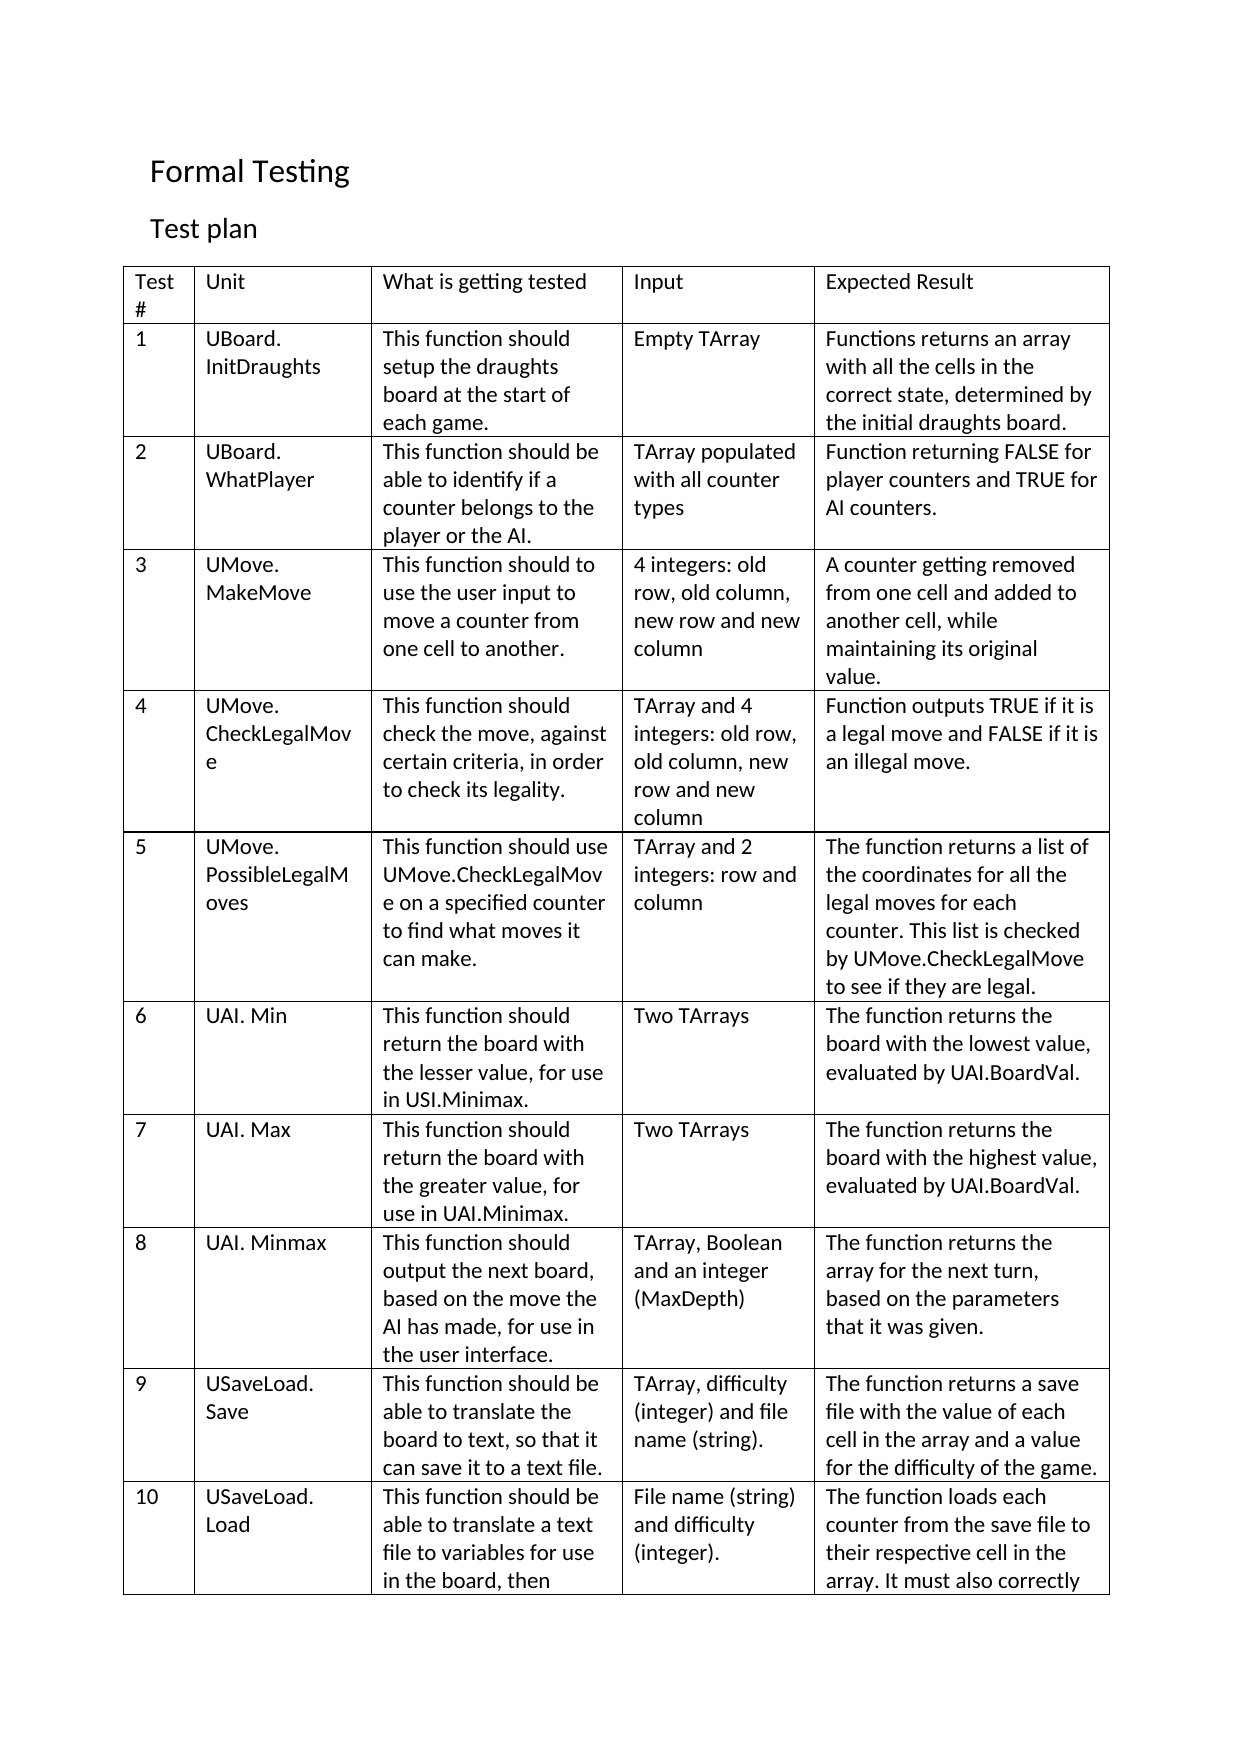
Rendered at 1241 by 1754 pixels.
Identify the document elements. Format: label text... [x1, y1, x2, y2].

table_cell The function returns a list of the coordinates for all the legal moves for each counter. This list is checked by UMove.CheckLegalMove to see if they are legal. [815, 833, 1109, 1001]
table_cell Functions returns an array with all the cells in the correct state, determined by the initial draughts board. [815, 324, 1109, 436]
table_cell This function should use UMove.CheckLegalMove on a specified counter to find what moves it can make. [372, 833, 622, 1001]
table_cell A counter getting removed from one cell and added to another cell, while maintaining its original value. [815, 550, 1109, 690]
table_cell UBoard. InitDraughts [195, 324, 371, 436]
table_cell This function should output the next board, based on the move the AI has made, for use in the user interface. [372, 1228, 622, 1368]
table_cell TArray and 4 integers: old row, old column, new row and new column [623, 691, 814, 831]
table_cell UMove. MakeMove [195, 550, 371, 690]
table_cell USaveLoad. Save [195, 1369, 371, 1481]
table_cell Function returning FALSE for player counters and TRUE for AI counters. [815, 437, 1109, 549]
table_cell The function returns the board with the lowest value, evaluated by UAI.BoardVal. [815, 1002, 1109, 1114]
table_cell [623, 1482, 814, 1594]
table_cell Two TArrays [623, 1002, 814, 1114]
table_cell 7 [124, 1115, 194, 1227]
table_header Unit [195, 267, 371, 323]
table_cell Two TArrays [623, 1115, 814, 1227]
table_cell This function should return the board with the greater value, for use in UAI.Minimax. [372, 1115, 622, 1227]
table_header Input [623, 267, 814, 323]
table_cell The function returns the array for the next turn, based on the parameters that it was given. [815, 1228, 1109, 1368]
table_cell 10 [124, 1482, 194, 1594]
table_cell 5 [124, 833, 194, 1001]
table_cell This function should be able to identify if a counter belongs to the player or the AI. [372, 437, 622, 549]
table_cell 9 [124, 1369, 194, 1481]
table_cell Function outputs TRUE if it is a legal move and FALSE if it is an illegal move. [815, 691, 1109, 831]
table_cell 2 [124, 437, 194, 549]
table_cell This function should check the move, against certain criteria, in order to check its legality. [372, 691, 622, 831]
table_cell TArray and 2 integers: row and column [623, 833, 814, 1001]
table_cell TArray, Boolean and an integer (MaxDepth) [623, 1228, 814, 1368]
table_cell UAI. Max [195, 1115, 371, 1227]
table_cell This function should to use the user input to move a counter from one cell to another. [372, 550, 622, 690]
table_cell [815, 1482, 1109, 1594]
table_cell UMove. CheckLegalMove [195, 691, 371, 831]
table_cell USaveLoad. Load [195, 1482, 371, 1594]
table_cell 1 [124, 324, 194, 436]
table_cell This function should return the board with the lesser value, for use in USI.Minimax. [372, 1002, 622, 1114]
table_cell The function returns a save file with the value of each cell in the array and a value for the difficulty of the game. [815, 1369, 1109, 1481]
table_cell This function should be able to translate the board to text, so that it can save it to a text file. [372, 1369, 622, 1481]
table_cell TArray populated with all counter types [623, 437, 814, 549]
table_cell 4 [124, 691, 194, 831]
table_cell UBoard. WhatPlayer [195, 437, 371, 549]
table_header What is getting tested [372, 267, 622, 323]
table_cell 8 [124, 1228, 194, 1368]
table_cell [372, 1482, 622, 1594]
table_cell This function should setup the draughts board at the start of each game. [372, 324, 622, 436]
table_header Expected Result [815, 267, 1109, 323]
table_cell UMove. PossibleLegalMoves [195, 833, 371, 1001]
table_cell UAI. Min [195, 1002, 371, 1114]
table_cell UAI. Minmax [195, 1228, 371, 1368]
table_header Test # [124, 267, 194, 323]
table_cell 3 [124, 550, 194, 690]
text Formal Testing [150, 150, 1090, 191]
table_cell 4 integers: old row, old column, new row and new column [623, 550, 814, 690]
table_cell 6 [124, 1002, 194, 1114]
text Test plan [150, 211, 1090, 246]
table_cell Empty TArray [623, 324, 814, 436]
table_cell The function returns the board with the highest value, evaluated by UAI.BoardVal. [815, 1115, 1109, 1227]
table_cell TArray, difficulty (integer) and file name (string). [623, 1369, 814, 1481]
